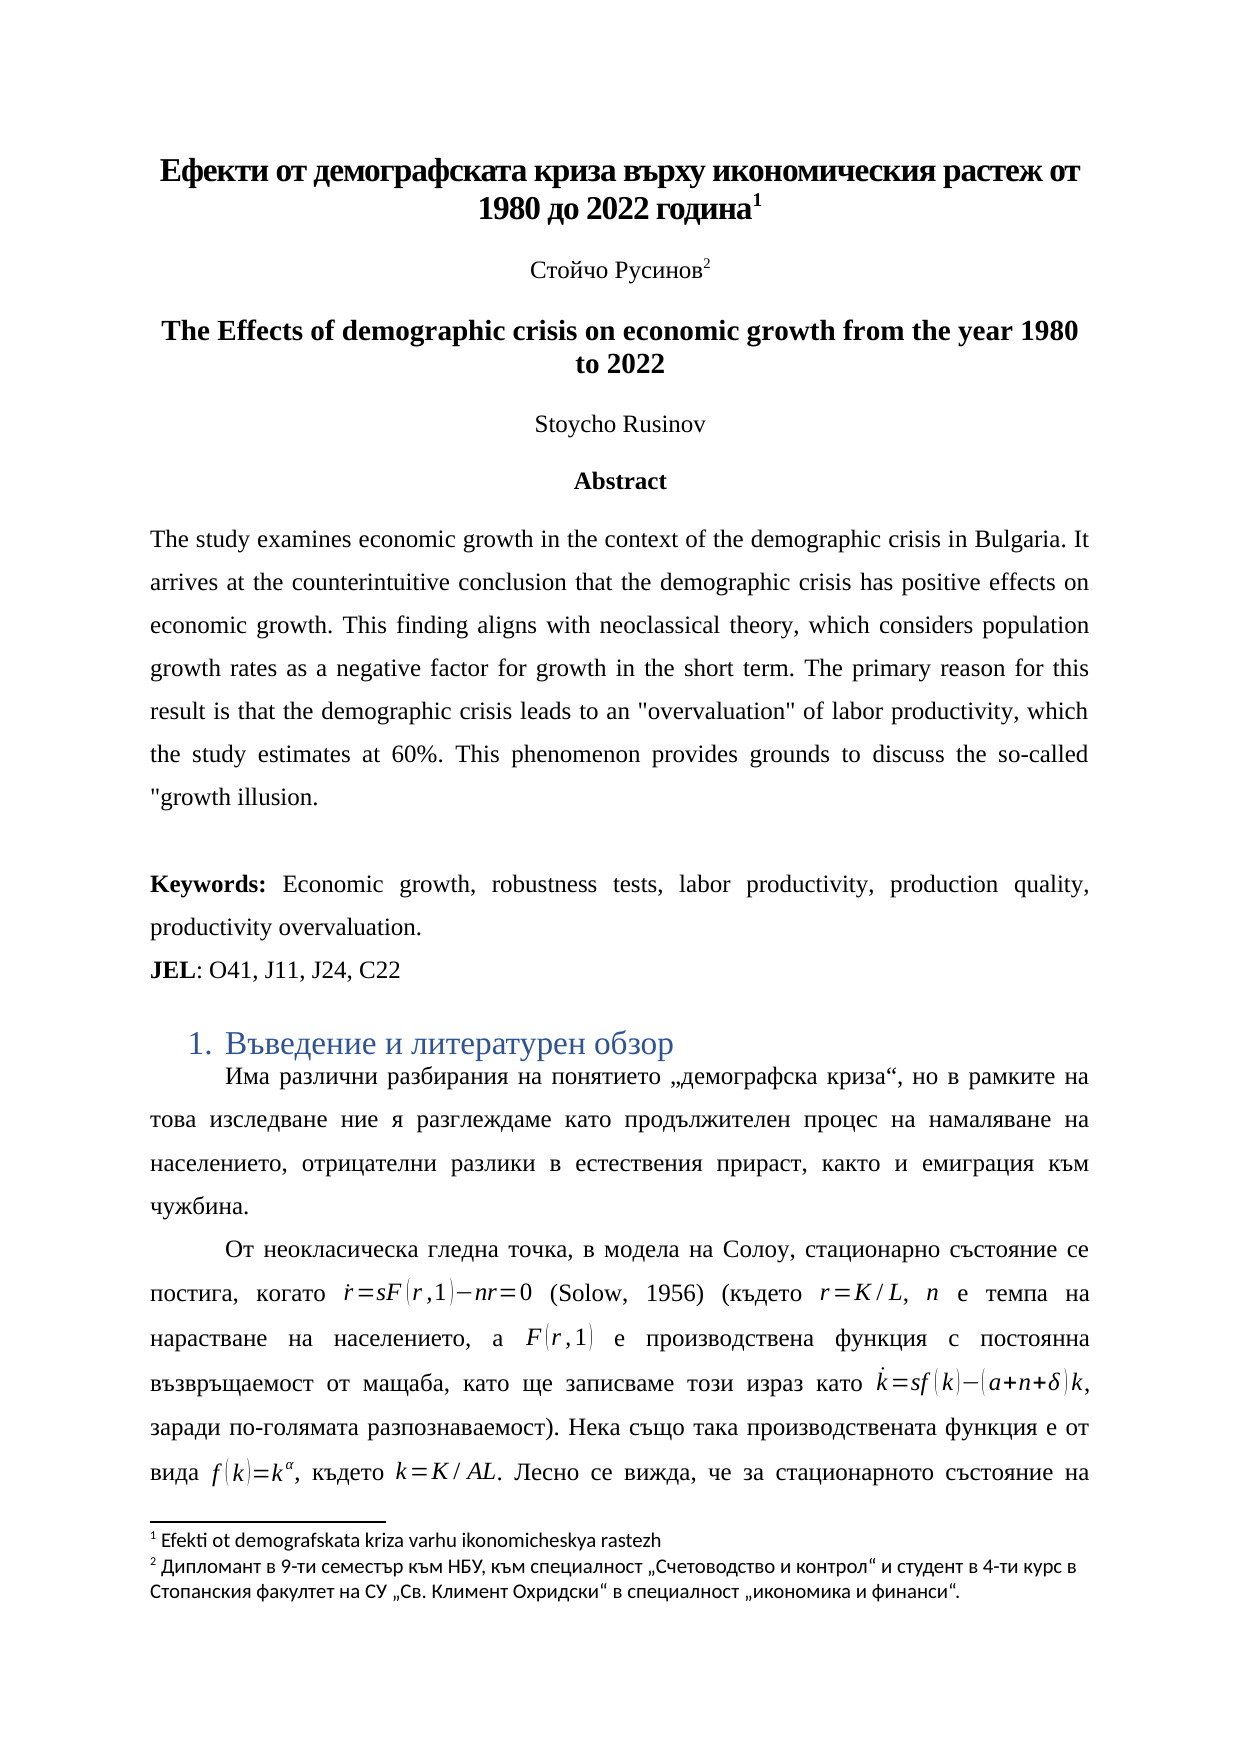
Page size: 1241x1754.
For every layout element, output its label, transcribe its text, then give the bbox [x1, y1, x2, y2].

subtitle Въведение и литературен обзор [187, 1023, 1090, 1061]
text The study examines economic growth in the context of the demographic crisis in Bulgaria. It arrives at the counterintuitive conclusion that the demographic crisis has positive effects on economic growth. This finding aligns with neoclassical theory, which considers population growth rates as a negative factor for growth in the short term. The primary reason for this result is that the demographic crisis leads to an "overvaluation" of labor productivity, which the study estimates at 60%. This phenomenon provides grounds to discuss the so-called "growth illusion. [150, 524, 1090, 811]
text The Effects of demographic crisis on economic growth from the year 1980 to 2022 [150, 313, 1090, 380]
text JEL: O41, J11, J24, C22 [150, 955, 1090, 984]
title Ефекти от демографската криза върху икономическия растеж от 1980 до 2022 година [150, 150, 1090, 227]
text Abstract [150, 466, 1090, 495]
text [150, 1234, 1090, 1488]
text Стойчо Русинов [150, 255, 1090, 284]
text Stoycho Rusinov [150, 409, 1090, 437]
text Keywords: Economic growth, robustness tests, labor productivity, production quality, productivity overvaluation. [150, 869, 1090, 941]
text Има различни разбирания на понятието „демографска криза“, но в рамките на това изследване ние я разглеждаме като продължителен процес на намаляване на населението, отрицателни разлики в естествения прираст, както и емиграция към чужбина. [150, 1061, 1090, 1219]
